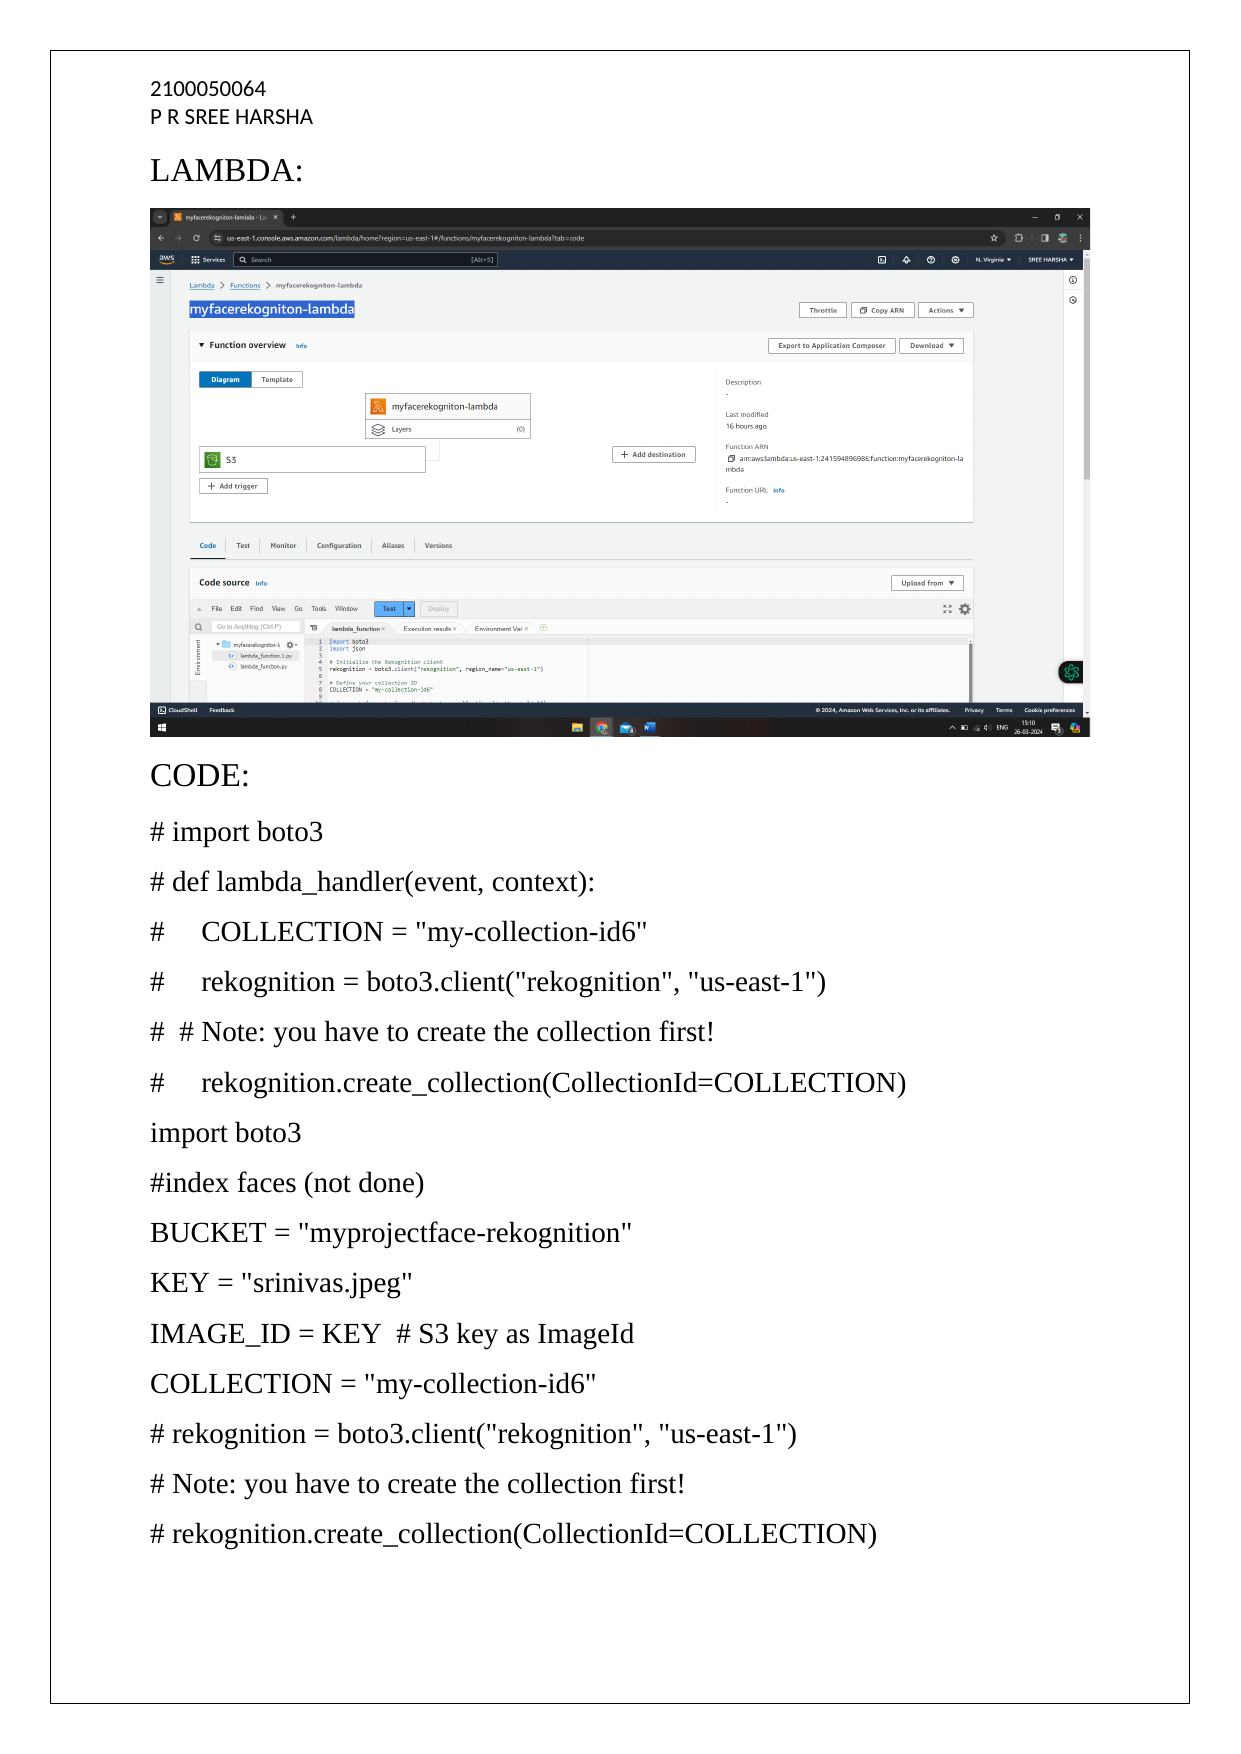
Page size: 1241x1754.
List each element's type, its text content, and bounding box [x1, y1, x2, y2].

text # rekognition.create_collection(CollectionId=COLLECTION) [150, 1517, 1090, 1550]
text # Note: you have to create the collection first! [150, 1466, 1090, 1500]
text # # Note: you have to create the collection first! [150, 1014, 1090, 1048]
text BUCKET = "myprojectface-rekognition" [150, 1215, 1090, 1249]
text # COLLECTION = "my-collection-id6" [150, 914, 1090, 948]
text #index faces (not done) [150, 1165, 1090, 1199]
text CODE: [150, 756, 1090, 794]
text import boto3 [150, 1115, 1090, 1148]
text # def lambda_handler(event, context): [150, 864, 1090, 897]
text # rekognition = boto3.client("rekognition", "us-east-1") [150, 1416, 1090, 1450]
picture [150, 208, 1091, 737]
text # import boto3 [150, 814, 1090, 847]
text COLLECTION = "my-collection-id6" [150, 1366, 1090, 1399]
text LAMBDA: [150, 150, 1090, 188]
text KEY = "srinivas.jpeg" [150, 1266, 1090, 1299]
text # rekognition = boto3.client("rekognition", "us-east-1") [150, 964, 1090, 998]
text # rekognition.create_collection(CollectionId=COLLECTION) [150, 1065, 1090, 1098]
text IMAGE_ID = KEY # S3 key as ImageId [150, 1316, 1090, 1349]
